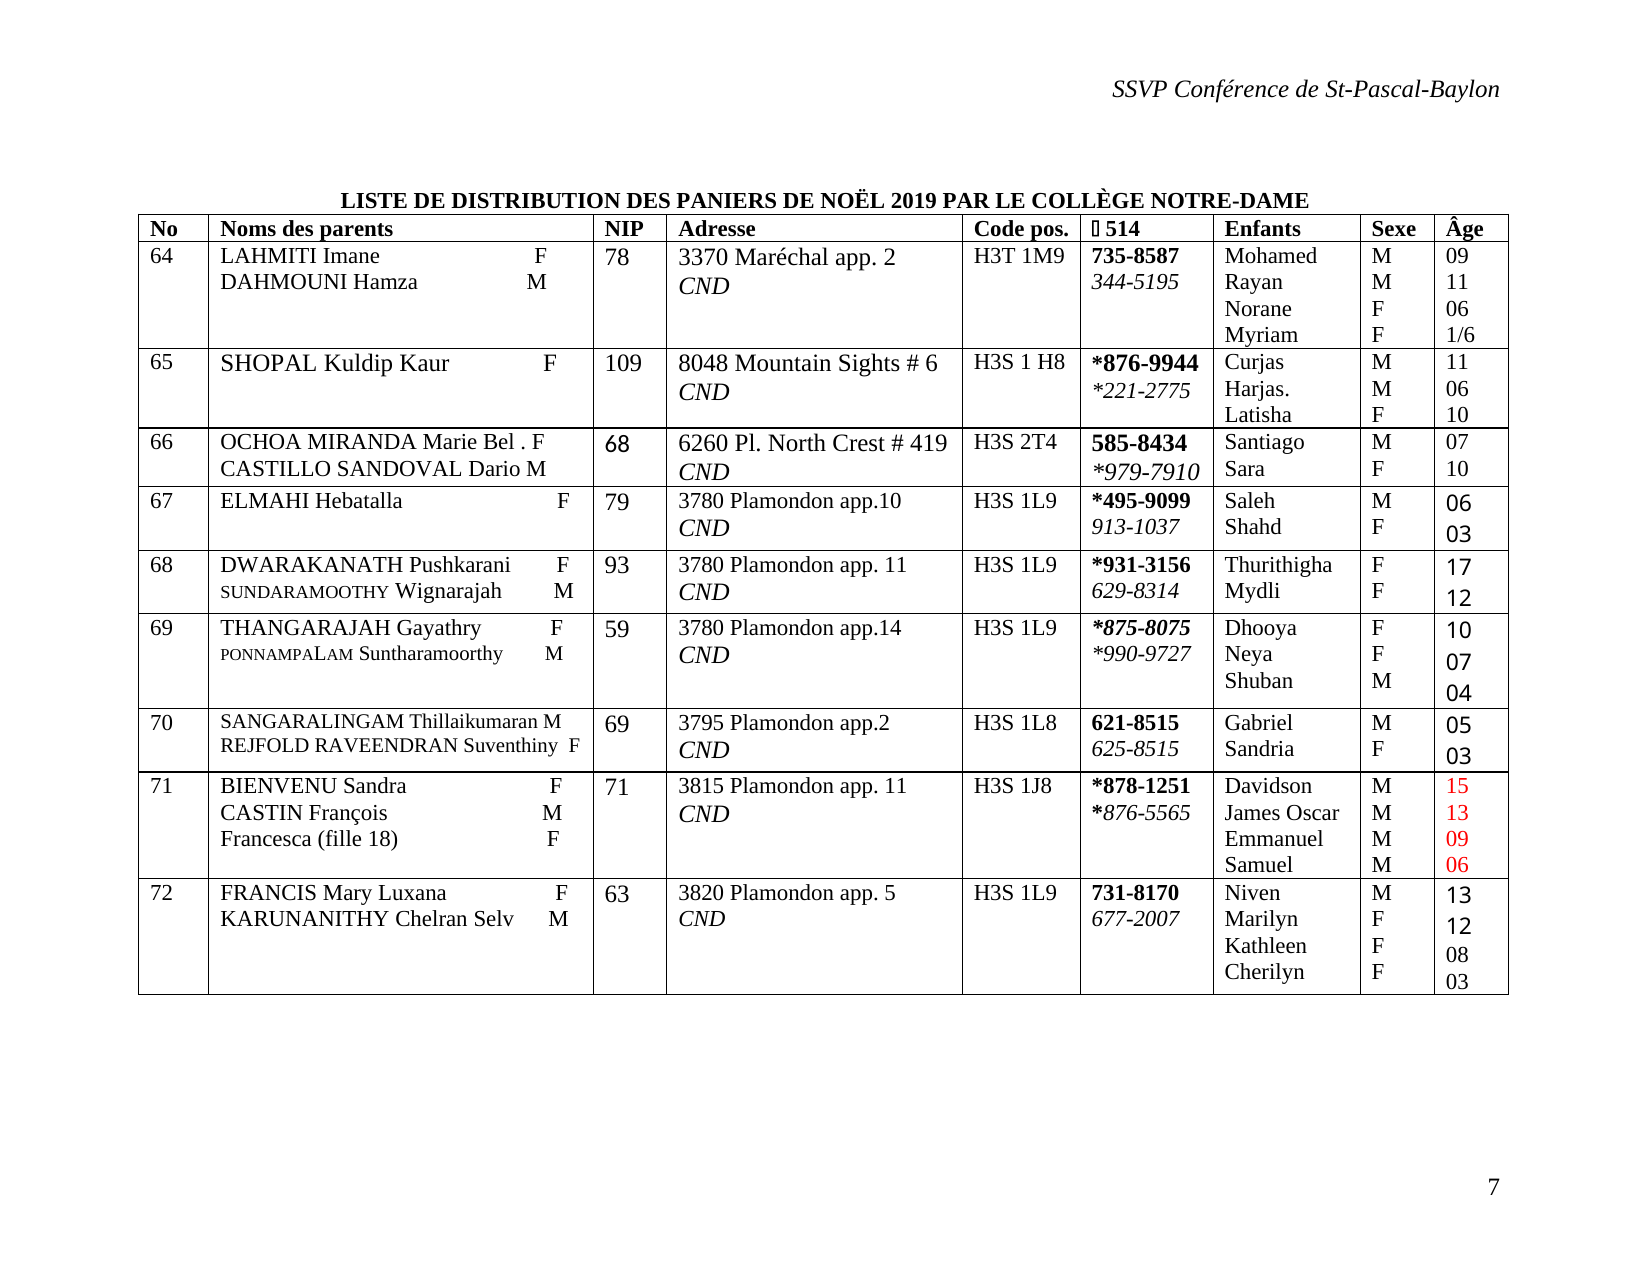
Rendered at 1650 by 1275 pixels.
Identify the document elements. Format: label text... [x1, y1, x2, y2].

table_cell 17 12 [1435, 551, 1508, 613]
text LISTE DE DISTRIBUTION DES PANIERS DE NOËL 2019 PAR LE COLLÈGE NOTRE-DAME [150, 187, 1500, 213]
table_cell 72 [139, 879, 208, 994]
table_cell Dhooya Neya Shuban [1214, 614, 1360, 708]
table_cell DWARAKANATH Pushkarani F sundaramoothy Wignarajah M [209, 551, 593, 613]
table_cell 3795 Plamondon app.2 CND [667, 709, 962, 771]
table_header Noms des parents [209, 215, 593, 241]
table_cell 731-8170 677-2007 [1081, 879, 1213, 994]
table_header Code pos. [963, 215, 1080, 241]
table_cell *495-9099 913-1037 [1081, 487, 1213, 549]
table_cell ELMAHI Hebatalla F [209, 487, 593, 549]
table_cell M M F F [1361, 242, 1434, 347]
table_cell 735-8587 344-5195 [1081, 242, 1213, 347]
table_cell 3780 Plamondon app. 11 CND [667, 551, 962, 613]
table_cell SHOPAL Kuldip Kaur F [209, 349, 593, 427]
table_cell 07 10 [1435, 429, 1508, 486]
table_header 514 [1081, 215, 1213, 241]
table_cell 68 [139, 551, 208, 613]
table_cell Mohamed Rayan Norane Myriam [1214, 242, 1360, 347]
table_cell BIENVENU Sandra F CASTIN François M Francesca (fille 18) F [209, 773, 593, 878]
table_cell 67 [139, 487, 208, 549]
table_cell Thurithigha Mydli [1214, 551, 1360, 613]
table_cell 79 [594, 487, 666, 549]
table_cell 11 06 10 [1435, 349, 1508, 427]
table_cell 3815 Plamondon app. 11 CND [667, 773, 962, 878]
table_cell *878-1251 *876-5565 [1081, 773, 1213, 878]
table_cell 93 [594, 551, 666, 613]
table_cell H3S 1L9 [963, 614, 1080, 708]
table_cell 10 07 04 [1435, 614, 1508, 708]
table_cell 13 12 08 03 [1435, 879, 1508, 994]
table_cell 585-8434 *979-7910 [1081, 429, 1213, 486]
table_cell 78 [594, 242, 666, 347]
table_cell 3820 Plamondon app. 5 CND [667, 879, 962, 994]
table_cell 69 [139, 614, 208, 708]
table_cell 109 [594, 349, 666, 427]
table_cell 6260 Pl. North Crest # 419 CND [667, 429, 962, 486]
table_cell 69 [594, 709, 666, 771]
table_cell H3S 1L9 [963, 879, 1080, 994]
table_cell Saleh Shahd [1214, 487, 1360, 549]
table_cell 8048 Mountain Sights # 6 CND [667, 349, 962, 427]
table_cell M F [1361, 429, 1434, 486]
table_cell FRANCIS Mary Luxana F KARUNANITHY Chelran Selv M [209, 879, 593, 994]
table_cell 64 [139, 242, 208, 347]
table_cell Niven Marilyn Kathleen Cherilyn [1214, 879, 1360, 994]
table_cell M M F [1361, 349, 1434, 427]
table_header Enfants [1214, 215, 1360, 241]
table_cell OCHOA MIRANDA Marie Bel . F CASTILLO SANDOVAL Dario M [209, 429, 593, 486]
table_cell M F [1361, 709, 1434, 771]
table_cell M M M M [1361, 773, 1434, 878]
table_header No [139, 215, 208, 241]
table_cell M F F F [1361, 879, 1434, 994]
table_cell 68 [594, 429, 666, 486]
table_header NIP [594, 215, 666, 241]
table_cell 3780 Plamondon app.14 CND [667, 614, 962, 708]
table_cell 59 [594, 614, 666, 708]
table_cell SANGARALINGAM Thillaikumaran M REJFOLD RAVEENDRAN Suventhiny F [209, 709, 593, 771]
table_cell H3S 1L9 [963, 487, 1080, 549]
table_cell H3S 1L9 [963, 551, 1080, 613]
table_cell H3S 1L8 [963, 709, 1080, 771]
table_header Sexe [1361, 215, 1434, 241]
table_cell 71 [594, 773, 666, 878]
table_cell Curjas Harjas. Latisha [1214, 349, 1360, 427]
table_cell M F [1361, 487, 1434, 549]
table_cell H3S 2T4 [963, 429, 1080, 486]
table_cell THANGARAJAH Gayathry F ponnampaLam Suntharamoorthy M [209, 614, 593, 708]
table_cell *875-8075 *990-9727 [1081, 614, 1213, 708]
table_cell 06 03 [1435, 487, 1508, 549]
table_header Âge [1435, 215, 1508, 241]
table_cell 65 [139, 349, 208, 427]
table_cell 70 [139, 709, 208, 771]
table_cell 05 03 [1435, 709, 1508, 771]
table_cell 3370 Maréchal app. 2 CND [667, 242, 962, 347]
table_cell Santiago Sara [1214, 429, 1360, 486]
table_cell H3S 1J8 [963, 773, 1080, 878]
table_cell F F M [1361, 614, 1434, 708]
table_cell *876-9944 *221-2775 [1081, 349, 1213, 427]
table_cell Gabriel Sandria [1214, 709, 1360, 771]
table_cell H3S 1 H8 [963, 349, 1080, 427]
table_cell H3T 1M9 [963, 242, 1080, 347]
table_cell 63 [594, 879, 666, 994]
table_cell 66 [139, 429, 208, 486]
table_cell 09 11 06 1/6 [1435, 242, 1508, 347]
table_cell 71 [139, 773, 208, 878]
table_cell 621-8515 625-8515 [1081, 709, 1213, 771]
table_cell 3780 Plamondon app.10 CND [667, 487, 962, 549]
table_cell F F [1361, 551, 1434, 613]
table_header Adresse [667, 215, 962, 241]
table_cell LAHMITI Imane F DAHMOUNI Hamza M [209, 242, 593, 347]
table_cell 15 13 09 06 [1435, 773, 1508, 878]
table_cell *931-3156 629-8314 [1081, 551, 1213, 613]
table_cell Davidson James Oscar Emmanuel Samuel [1214, 773, 1360, 878]
